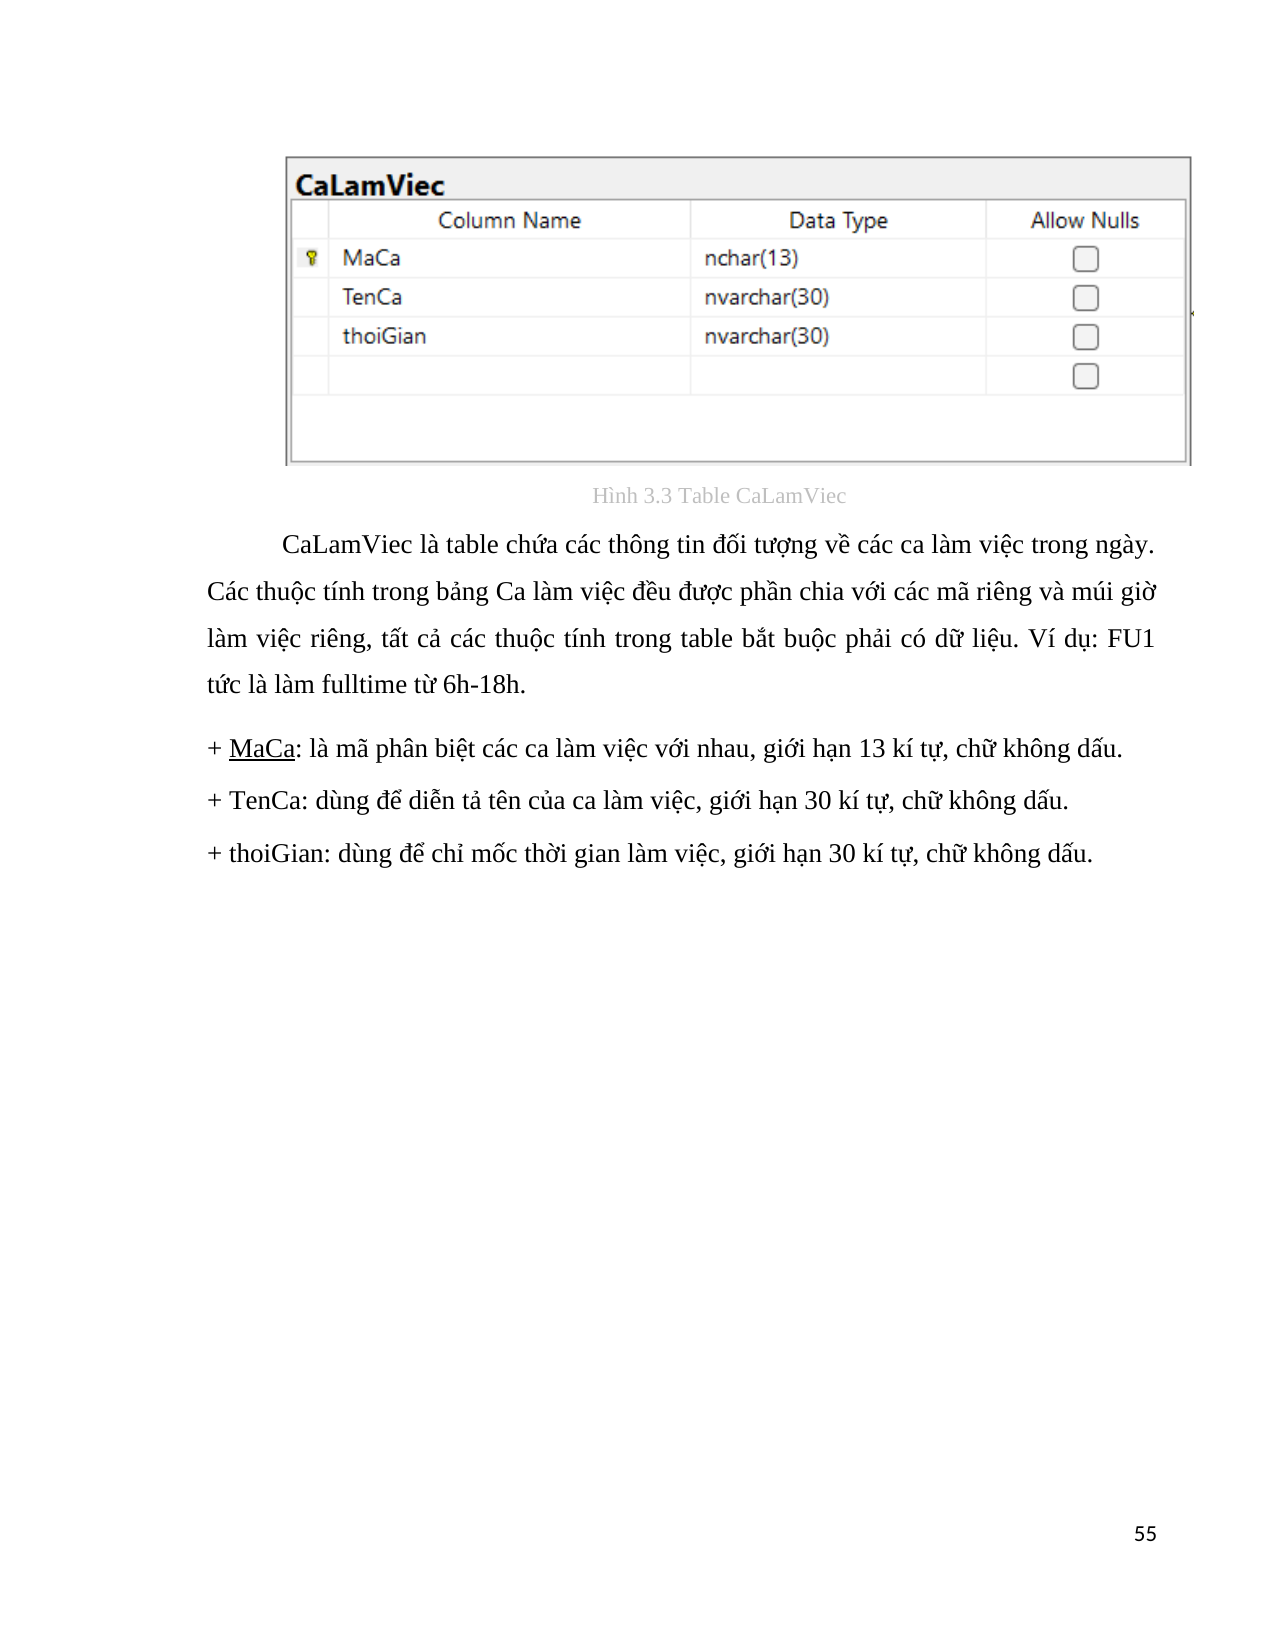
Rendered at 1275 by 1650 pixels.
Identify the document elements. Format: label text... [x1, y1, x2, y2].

text + MaCa: là mã phân biệt các ca làm việc với nhau, giới hạn 13 kí tự, chữ không dấu. [207, 732, 1157, 763]
picture [281, 147, 1194, 466]
text + thoiGian: dùng để chỉ mốc thời gian làm việc, giới hạn 30 kí tự, chữ không dấu. [207, 837, 1157, 868]
text CaLamViec là table chứa các thông tin đối tượng về các ca làm việc trong ngày. Các thuộc tính trong bảng Ca làm việc đều được phần chia với các mã riêng và múi giờ làm việc riêng, tất cả các thuộc tính trong table bắt buộc phải có dữ liệu. Ví dụ: FU1 tức là làm fulltime từ 6h-18h. [207, 529, 1157, 700]
text + TenCa: dùng để diễn tả tên của ca làm việc, giới hạn 30 kí tự, chữ không dấu. [207, 784, 1157, 816]
text Hình 3.3 Table CaLamViec [207, 482, 1157, 508]
